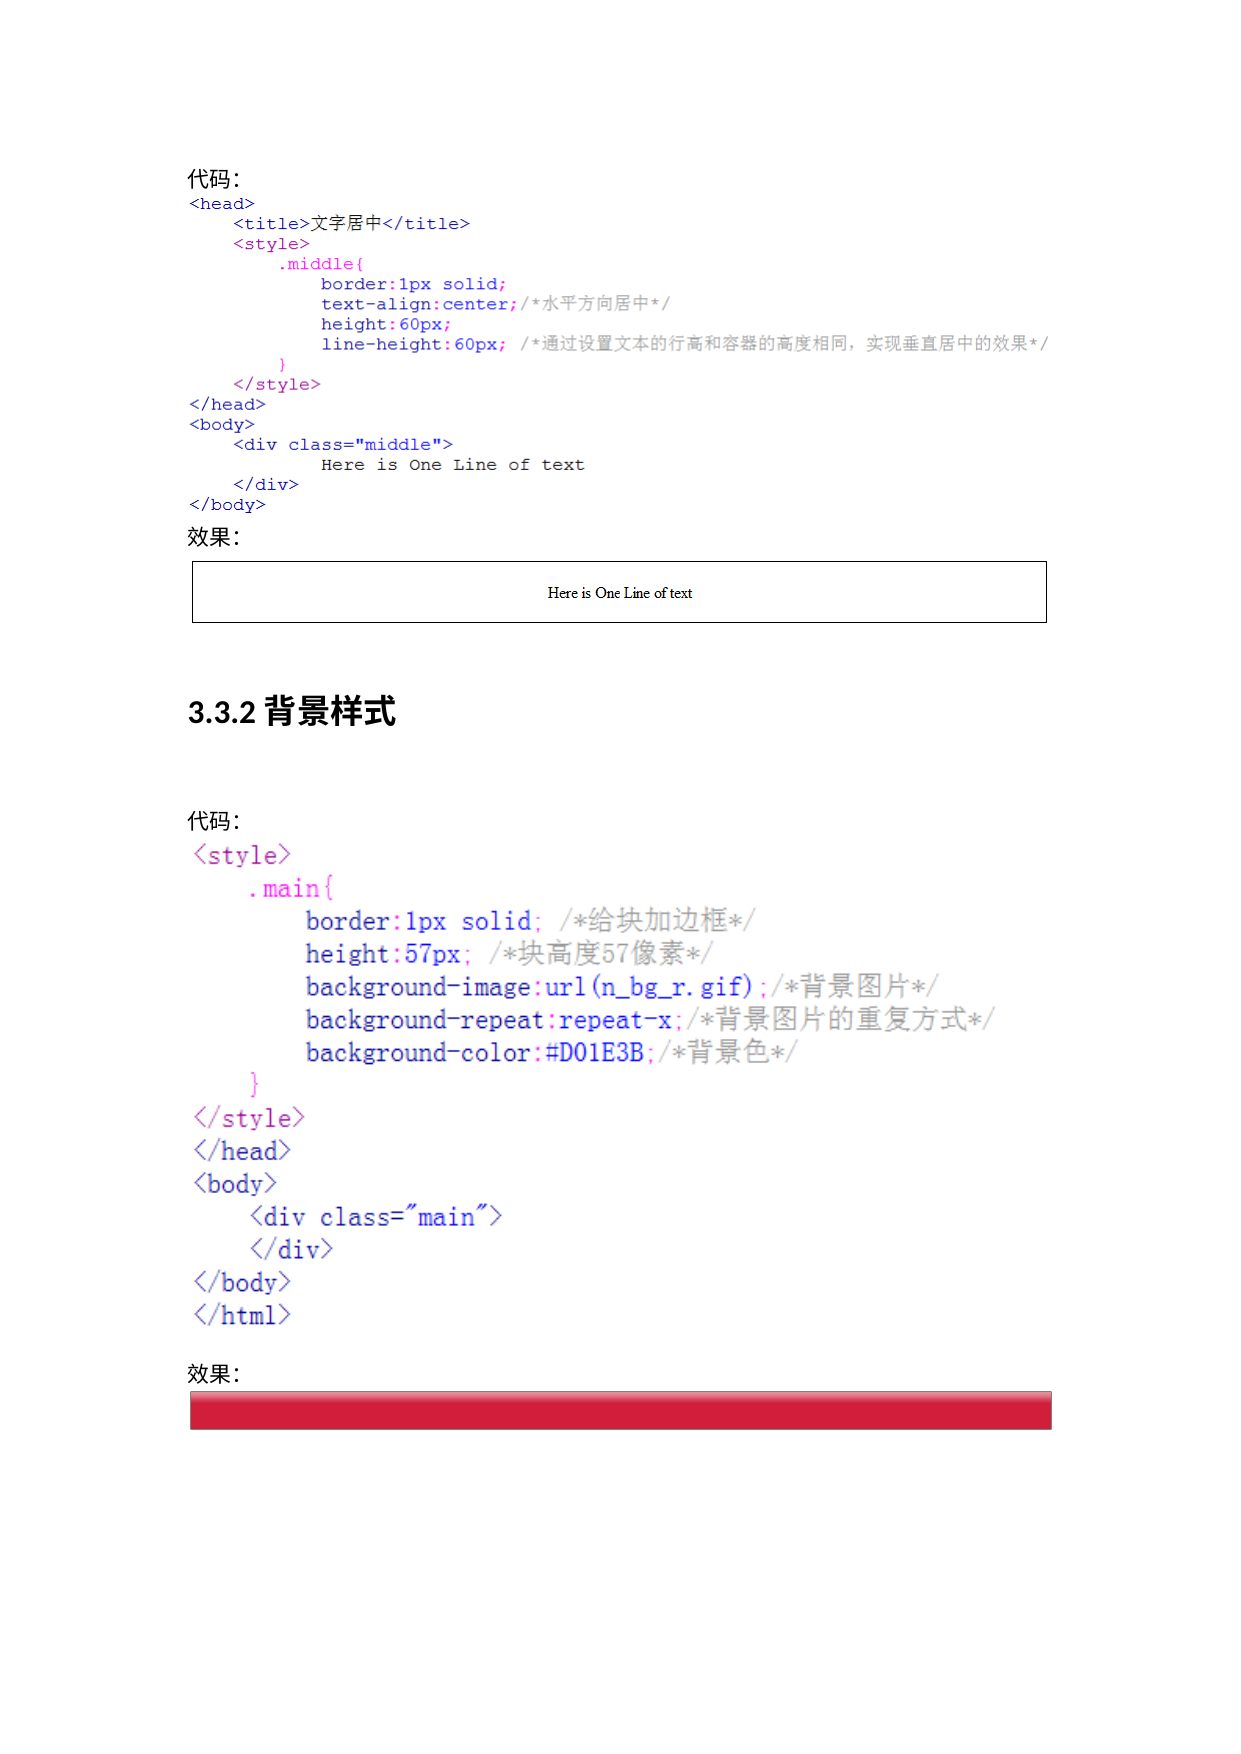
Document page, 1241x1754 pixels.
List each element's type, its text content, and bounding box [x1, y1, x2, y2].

subtitle 3.3.2 背景样式 [187, 677, 1053, 742]
picture [187, 194, 1053, 517]
picture [187, 1388, 1053, 1471]
picture [187, 836, 1018, 1337]
text 代码： [187, 162, 1053, 194]
text 效果： [187, 519, 1053, 552]
text 代码： [187, 804, 1053, 836]
text 效果： [187, 1356, 1053, 1388]
picture [187, 552, 1053, 635]
